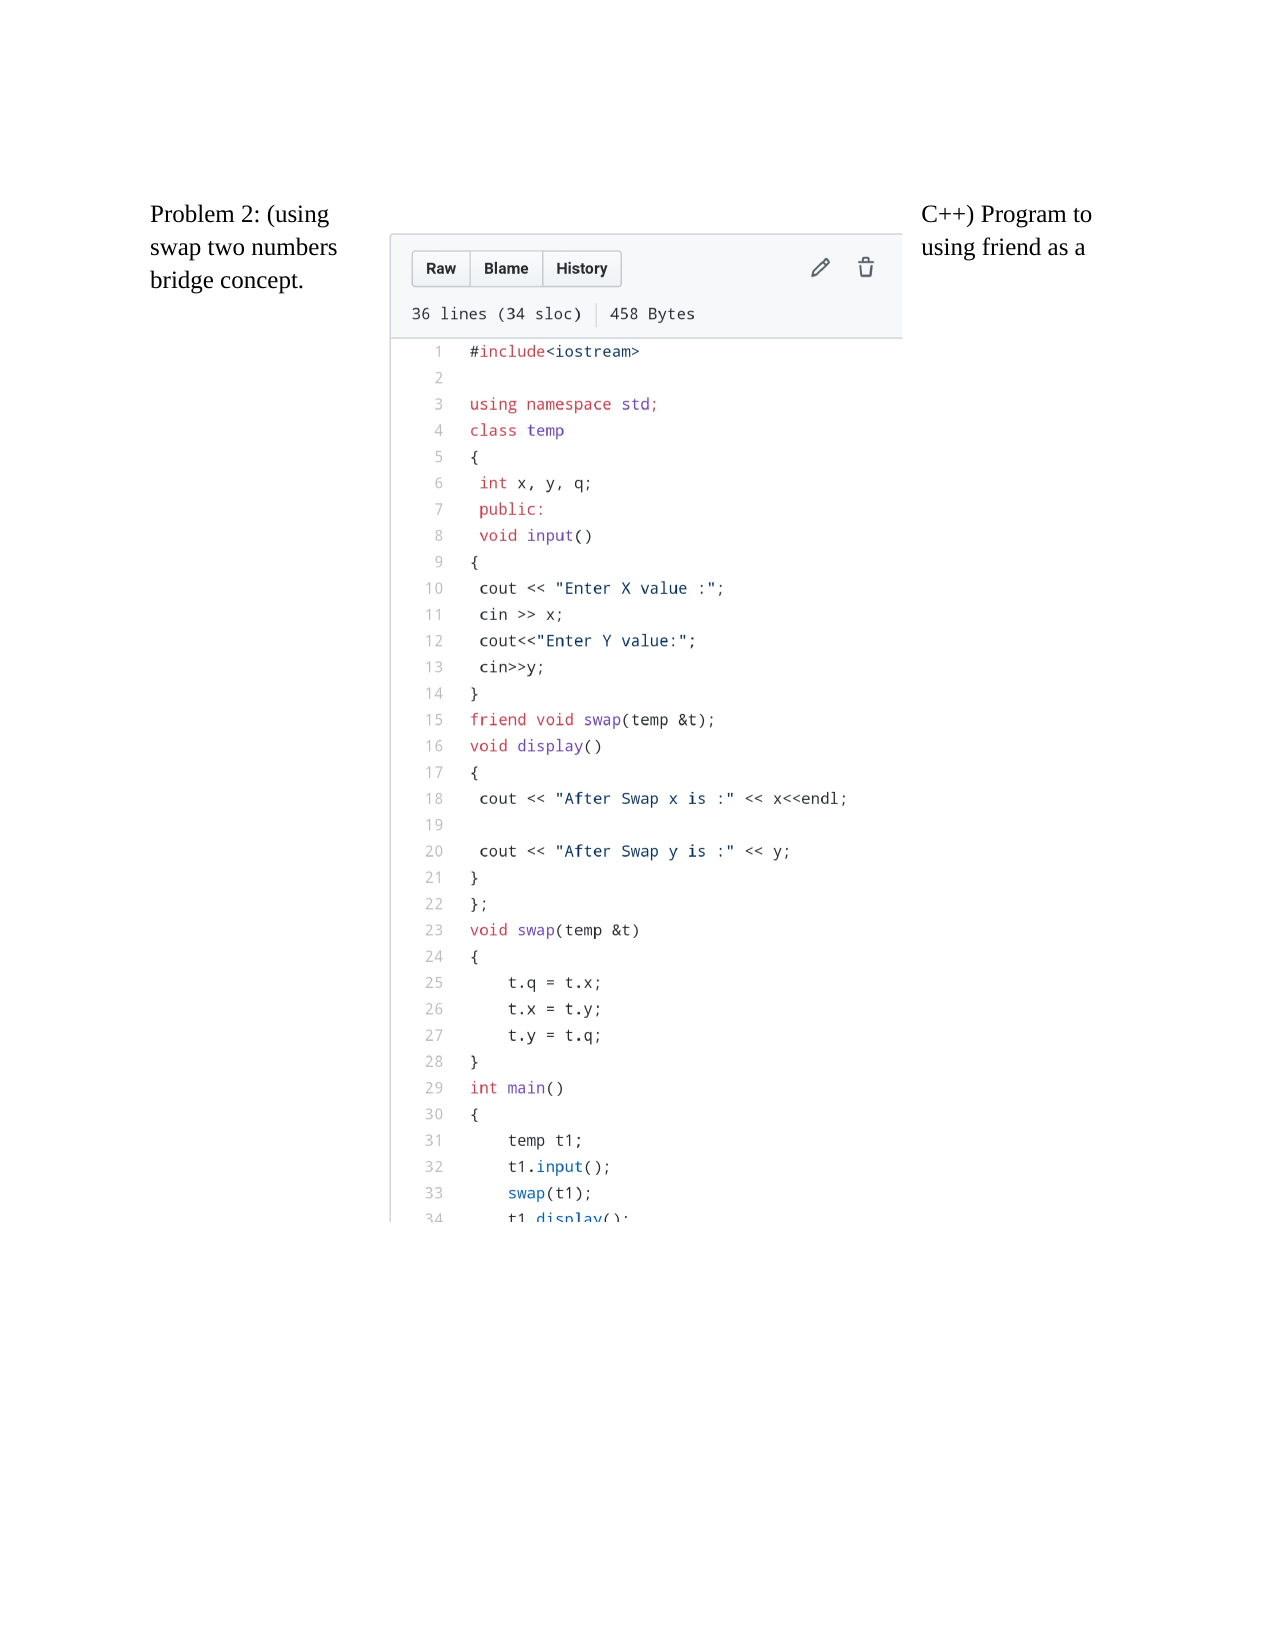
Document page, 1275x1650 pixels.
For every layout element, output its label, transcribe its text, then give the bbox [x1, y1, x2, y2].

picture [368, 226, 903, 1222]
text Problem 2: (using C++) Program to swap two numbers using friend as a bridge concept. [150, 199, 1125, 294]
